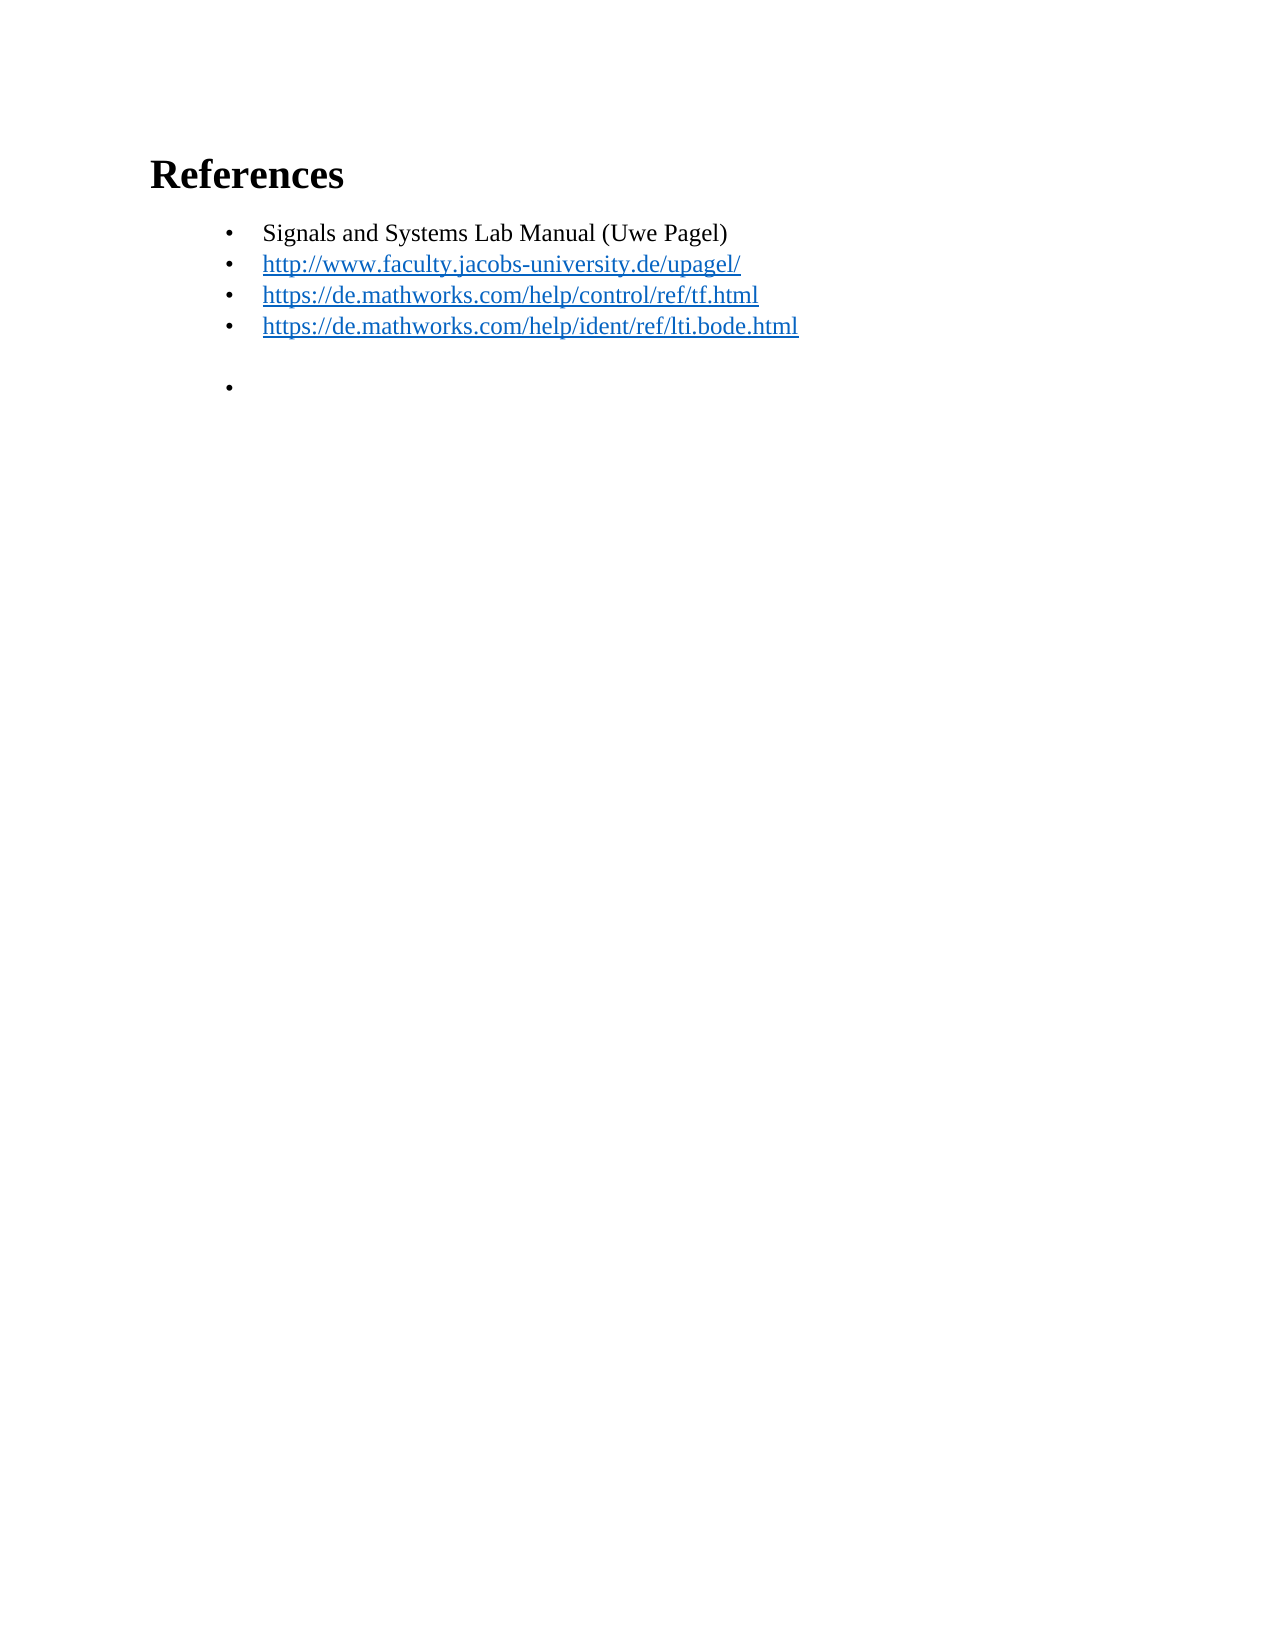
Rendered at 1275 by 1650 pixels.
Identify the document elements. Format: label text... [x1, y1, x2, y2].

list Signals and Systems Lab Manual (Uwe Pagel) [225, 218, 1125, 247]
list https://de.mathworks.com/help/control/ref/tf.html [225, 280, 1125, 309]
text References [150, 150, 1125, 198]
list http://www.faculty.jacobs-university.de/upagel/ [225, 249, 1125, 278]
list https://de.mathworks.com/help/ident/ref/lti.bode.html [225, 311, 1125, 340]
